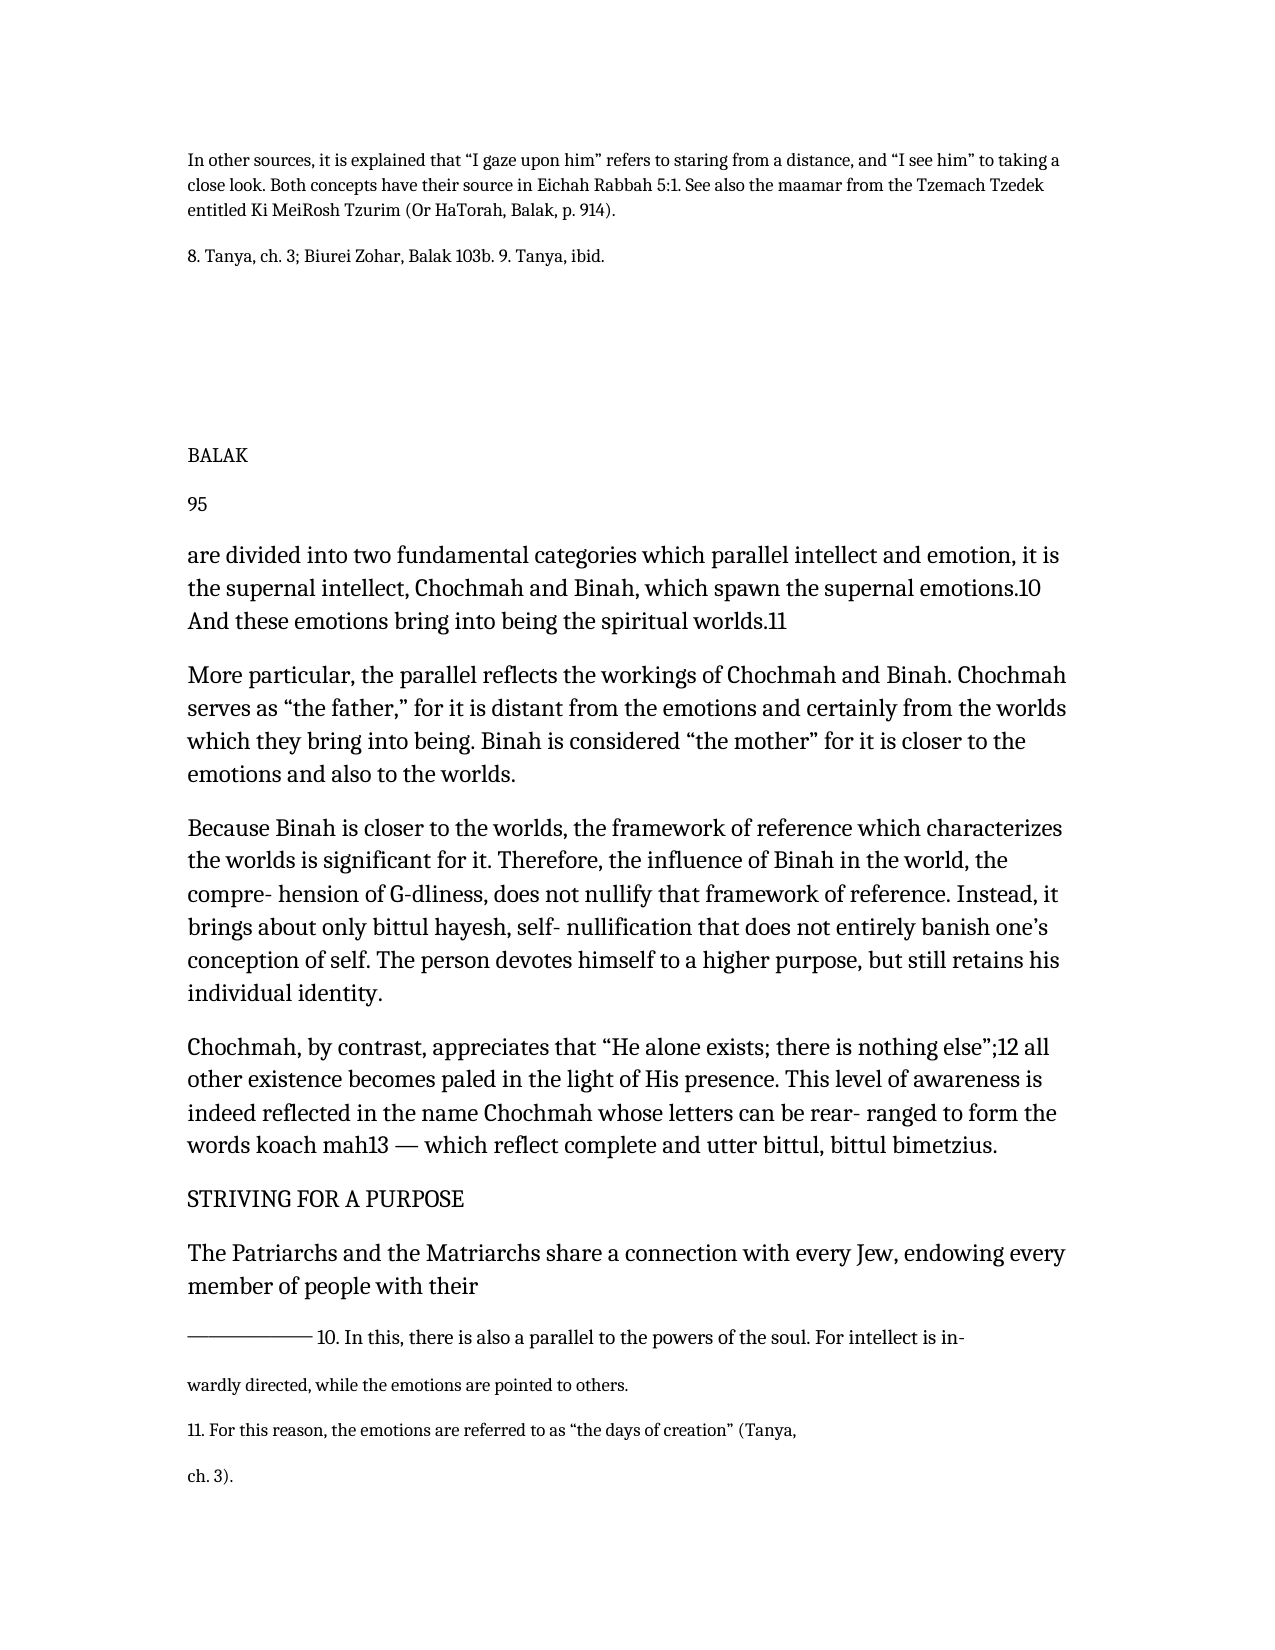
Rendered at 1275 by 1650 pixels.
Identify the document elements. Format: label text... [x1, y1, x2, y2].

text STRIVING FOR A PURPOSE [187, 1185, 1087, 1214]
text wardly directed, while the emotions are pointed to others. [187, 1374, 1087, 1396]
text In other sources, it is explained that “I gaze upon him” refers to staring from a distance, and “I see him” to taking a close look. Both concepts have their source in Eichah Rabbah 5:1. See also the maamar from the Tzemach Tzedek entitled Ki MeiRosh Tzurim (Or HaTorah, Balak, p. 914). [187, 150, 1087, 221]
text The Patriarchs and the Matriarchs share a connection with every Jew, endowing every member of people with their [187, 1239, 1087, 1301]
text 95 [187, 492, 1087, 516]
text More particular, the parallel reflects the workings of Chochmah and Binah. Chochmah serves as “the father,” for it is distant from the emotions and certainly from the worlds which they bring into being. Binah is considered “the mother” for it is closer to the emotions and also to the worlds. [187, 661, 1087, 788]
text ⎯⎯⎯⎯⎯⎯ 10. In this, there is also a parallel to the powers of the soul. For intellect is in- [187, 1326, 1087, 1350]
text BALAK [187, 444, 1087, 468]
text are divided into two fundamental categories which parallel intellect and emotion, it is the supernal intellect, Chochmah and Binah, which spawn the supernal emotions.10 And these emotions bring into being the spiritual worlds.11 [187, 541, 1087, 635]
text ch. 3). [187, 1466, 1087, 1487]
text Because Binah is closer to the worlds, the framework of reference which characterizes the worlds is significant for it. Therefore, the influence of Binah in the world, the compre- hension of G-dliness, does not nullify that framework of reference. Instead, it brings about only bittul hayesh, self- nullification that does not entirely banish one’s conception of self. The person devotes himself to a higher purpose, but still retains his individual identity. [187, 813, 1087, 1007]
text 11. For this reason, the emotions are referred to as “the days of creation” (Tanya, [187, 1420, 1087, 1442]
text Chochmah, by contrast, appreciates that “He alone exists; there is nothing else”;12 all other existence becomes paled in the light of His presence. This level of awareness is indeed reflected in the name Chochmah whose letters can be rear- ranged to form the words koach mah13 — which reflect complete and utter bittul, bittul bimetzius. [187, 1032, 1087, 1160]
text 8. Tanya, ch. 3; Biurei Zohar, Balak 103b. 9. Tanya, ibid. [187, 245, 1087, 267]
